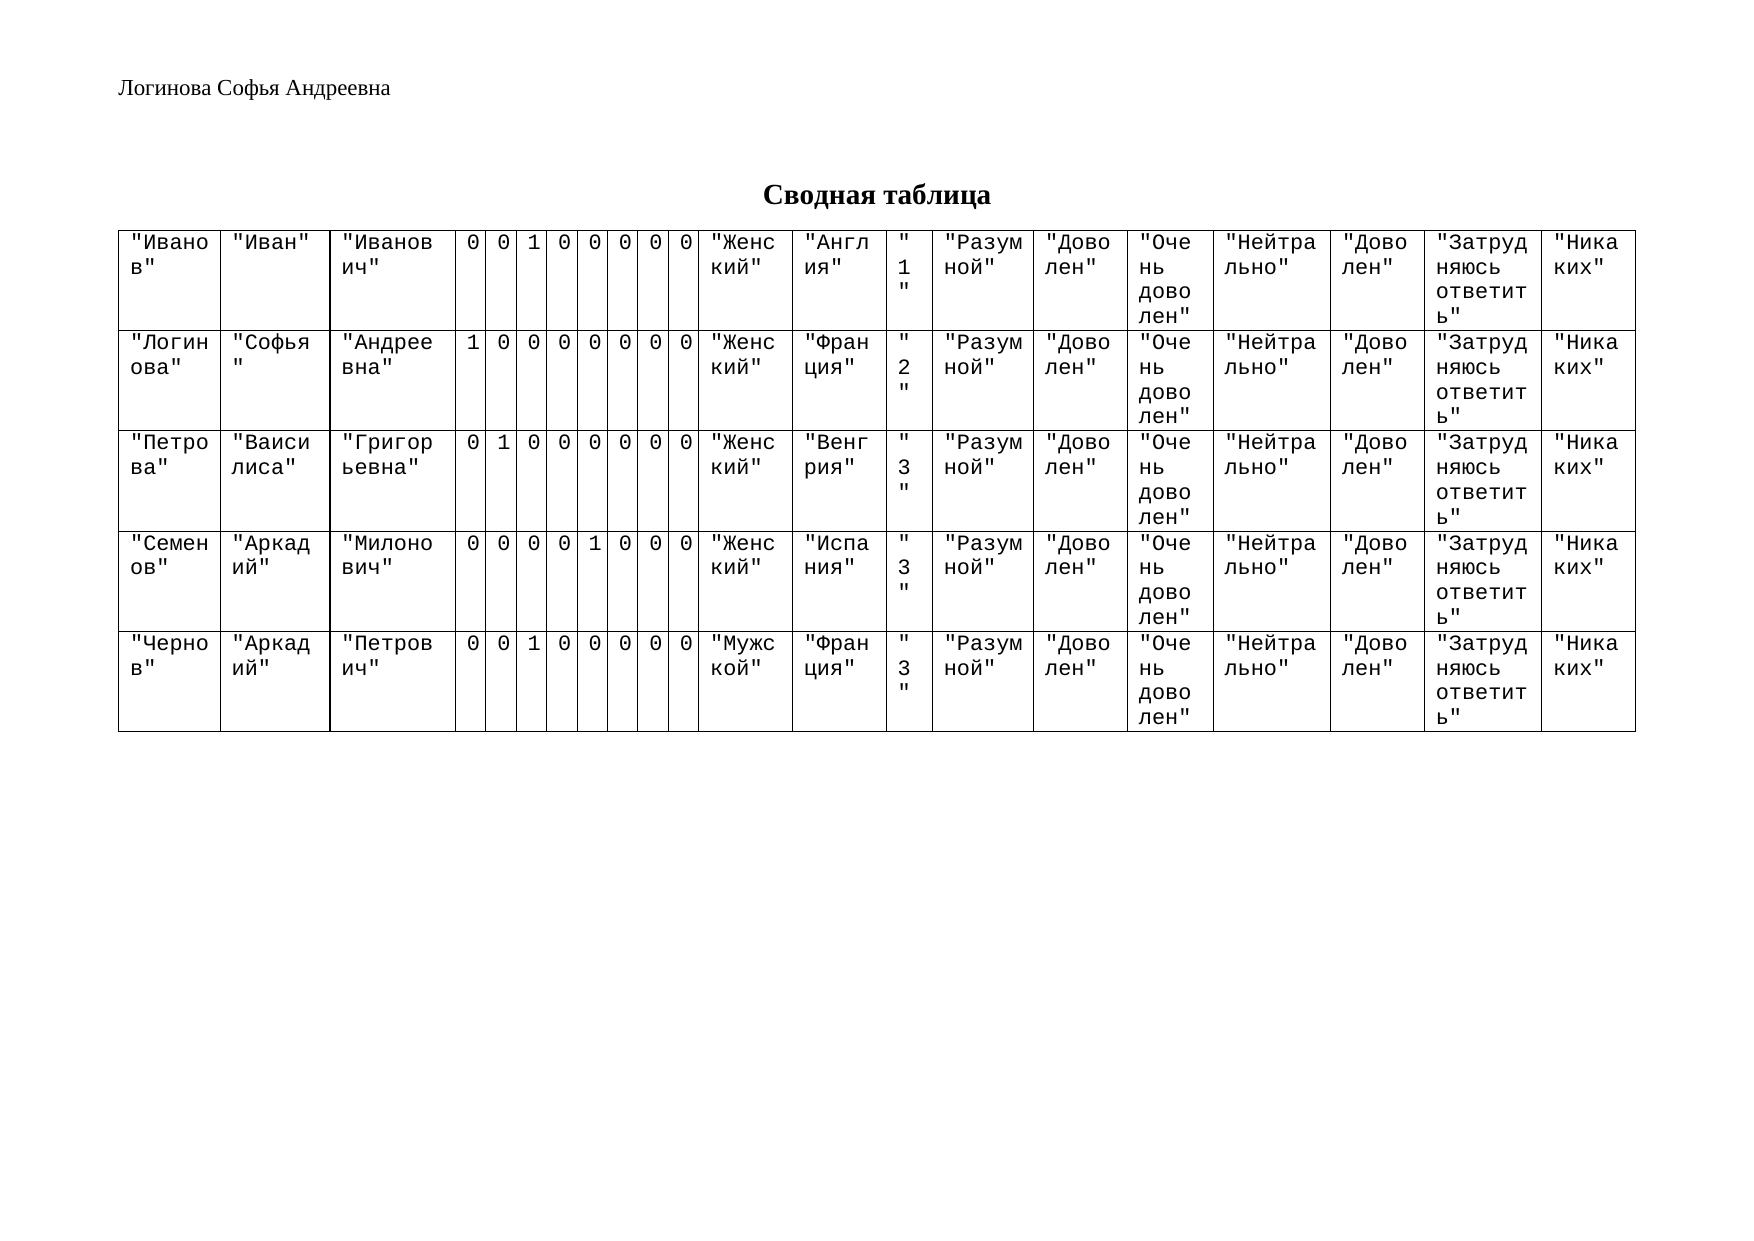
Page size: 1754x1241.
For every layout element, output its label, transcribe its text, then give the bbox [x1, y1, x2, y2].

table_cell 1 [456, 331, 485, 430]
table_header "Англия" [793, 231, 886, 330]
table_cell 0 [456, 632, 485, 731]
table_cell "Затрудняюсь ответить" [1425, 331, 1541, 430]
table_cell "3" [887, 632, 932, 731]
table_cell "Аркадий" [221, 632, 329, 731]
table_cell "Очень доволен" [1128, 431, 1213, 531]
table_cell "Женский" [699, 532, 792, 631]
table_cell "Очень доволен" [1128, 632, 1213, 731]
table_cell "Разумной" [933, 331, 1033, 430]
table_header 0 [578, 231, 607, 330]
table_cell "Чернов" [119, 632, 220, 731]
table_header 0 [486, 231, 516, 330]
table_cell 0 [456, 532, 485, 631]
table_header 0 [456, 231, 485, 330]
table_cell "Затрудняюсь ответить" [1425, 431, 1541, 531]
table_cell "3" [887, 532, 932, 631]
table_header "Очень доволен" [1128, 231, 1213, 330]
table_cell "Софья" [221, 331, 329, 430]
table_cell 0 [547, 331, 577, 430]
table_header "Иванович" [331, 231, 455, 330]
table_cell "Затрудняюсь ответить" [1425, 632, 1541, 731]
table_cell 0 [517, 331, 546, 430]
table_cell "Нейтрально" [1214, 532, 1330, 631]
table_cell 0 [669, 632, 698, 731]
table_cell "Женский" [699, 331, 792, 430]
table_cell 1 [517, 632, 546, 731]
table_cell "Петрова" [119, 431, 220, 531]
table_cell 0 [486, 532, 516, 631]
table_header "Иван" [221, 231, 329, 330]
table_cell "Очень доволен" [1128, 331, 1213, 430]
table_cell 0 [638, 331, 668, 430]
table_header 0 [638, 231, 668, 330]
table_cell "Венгрия" [793, 431, 886, 531]
table_cell 1 [486, 431, 516, 531]
table_cell "Очень доволен" [1128, 532, 1213, 631]
table_cell 0 [608, 331, 637, 430]
table_cell "Доволен" [1034, 431, 1127, 531]
table_cell 0 [669, 431, 698, 531]
table_header 1 [517, 231, 546, 330]
table_cell 0 [517, 431, 546, 531]
table_header "Доволен" [1034, 231, 1127, 330]
table_header "Затрудняюсь ответить" [1425, 231, 1541, 330]
table_cell "Доволен" [1034, 632, 1127, 731]
table_cell "Разумной" [933, 431, 1033, 531]
table_cell "Семенов" [119, 532, 220, 631]
table_cell "Аркадий" [221, 532, 329, 631]
table_header "Доволен" [1331, 231, 1424, 330]
table_header 0 [669, 231, 698, 330]
table_header "Никаких" [1542, 231, 1635, 330]
table_cell "Доволен" [1331, 331, 1424, 430]
table_cell "Ваисилиса" [221, 431, 329, 531]
table_cell "Григорьевна" [331, 431, 455, 531]
table_cell 0 [578, 431, 607, 531]
table_cell "3" [887, 431, 932, 531]
table_cell "Никаких" [1542, 331, 1635, 430]
table_cell "Нейтрально" [1214, 331, 1330, 430]
table_cell 0 [547, 431, 577, 531]
table_cell 0 [669, 331, 698, 430]
table_cell 0 [608, 632, 637, 731]
table_header "1" [887, 231, 932, 330]
table_cell 0 [547, 632, 577, 731]
table_cell "Нейтрально" [1214, 632, 1330, 731]
table_cell "Петрович" [331, 632, 455, 731]
table_cell "Милонович" [331, 532, 455, 631]
table_cell "Франция" [793, 331, 886, 430]
table_cell "2" [887, 331, 932, 430]
table_cell "Логинова" [119, 331, 220, 430]
text Сводная таблица [118, 177, 1636, 211]
table_cell "Андреевна" [331, 331, 455, 430]
table_header "Разумной" [933, 231, 1033, 330]
table_cell 0 [456, 431, 485, 531]
table_cell "Доволен" [1034, 331, 1127, 430]
table_cell "Доволен" [1034, 532, 1127, 631]
table_cell 0 [486, 331, 516, 430]
table_cell 0 [608, 431, 637, 531]
table_cell 0 [638, 431, 668, 531]
table_cell "Нейтрально" [1214, 431, 1330, 531]
table_cell "Доволен" [1331, 431, 1424, 531]
table_cell "Затрудняюсь ответить" [1425, 532, 1541, 631]
table_cell 0 [669, 532, 698, 631]
table_header "Женский" [699, 231, 792, 330]
table_cell 1 [578, 532, 607, 631]
table_cell "Никаких" [1542, 431, 1635, 531]
table_cell "Разумной" [933, 632, 1033, 731]
table_cell "Никаких" [1542, 532, 1635, 631]
table_cell 0 [578, 632, 607, 731]
table_cell 0 [486, 632, 516, 731]
table_cell 0 [608, 532, 637, 631]
table_cell "Никаких" [1542, 632, 1635, 731]
table_cell 0 [638, 632, 668, 731]
table_cell "Женский" [699, 431, 792, 531]
table_header 0 [547, 231, 577, 330]
table_cell 0 [547, 532, 577, 631]
table_header "Нейтрально" [1214, 231, 1330, 330]
table_cell "Доволен" [1331, 632, 1424, 731]
table_header "Иванов" [119, 231, 220, 330]
table_cell "Испания" [793, 532, 886, 631]
table_cell "Доволен" [1331, 532, 1424, 631]
table_cell 0 [517, 532, 546, 631]
table_cell 0 [638, 532, 668, 631]
table_header 0 [608, 231, 637, 330]
table_cell 0 [578, 331, 607, 430]
table_cell "Разумной" [933, 532, 1033, 631]
table_cell "Франция" [793, 632, 886, 731]
table_cell "Мужской" [699, 632, 792, 731]
